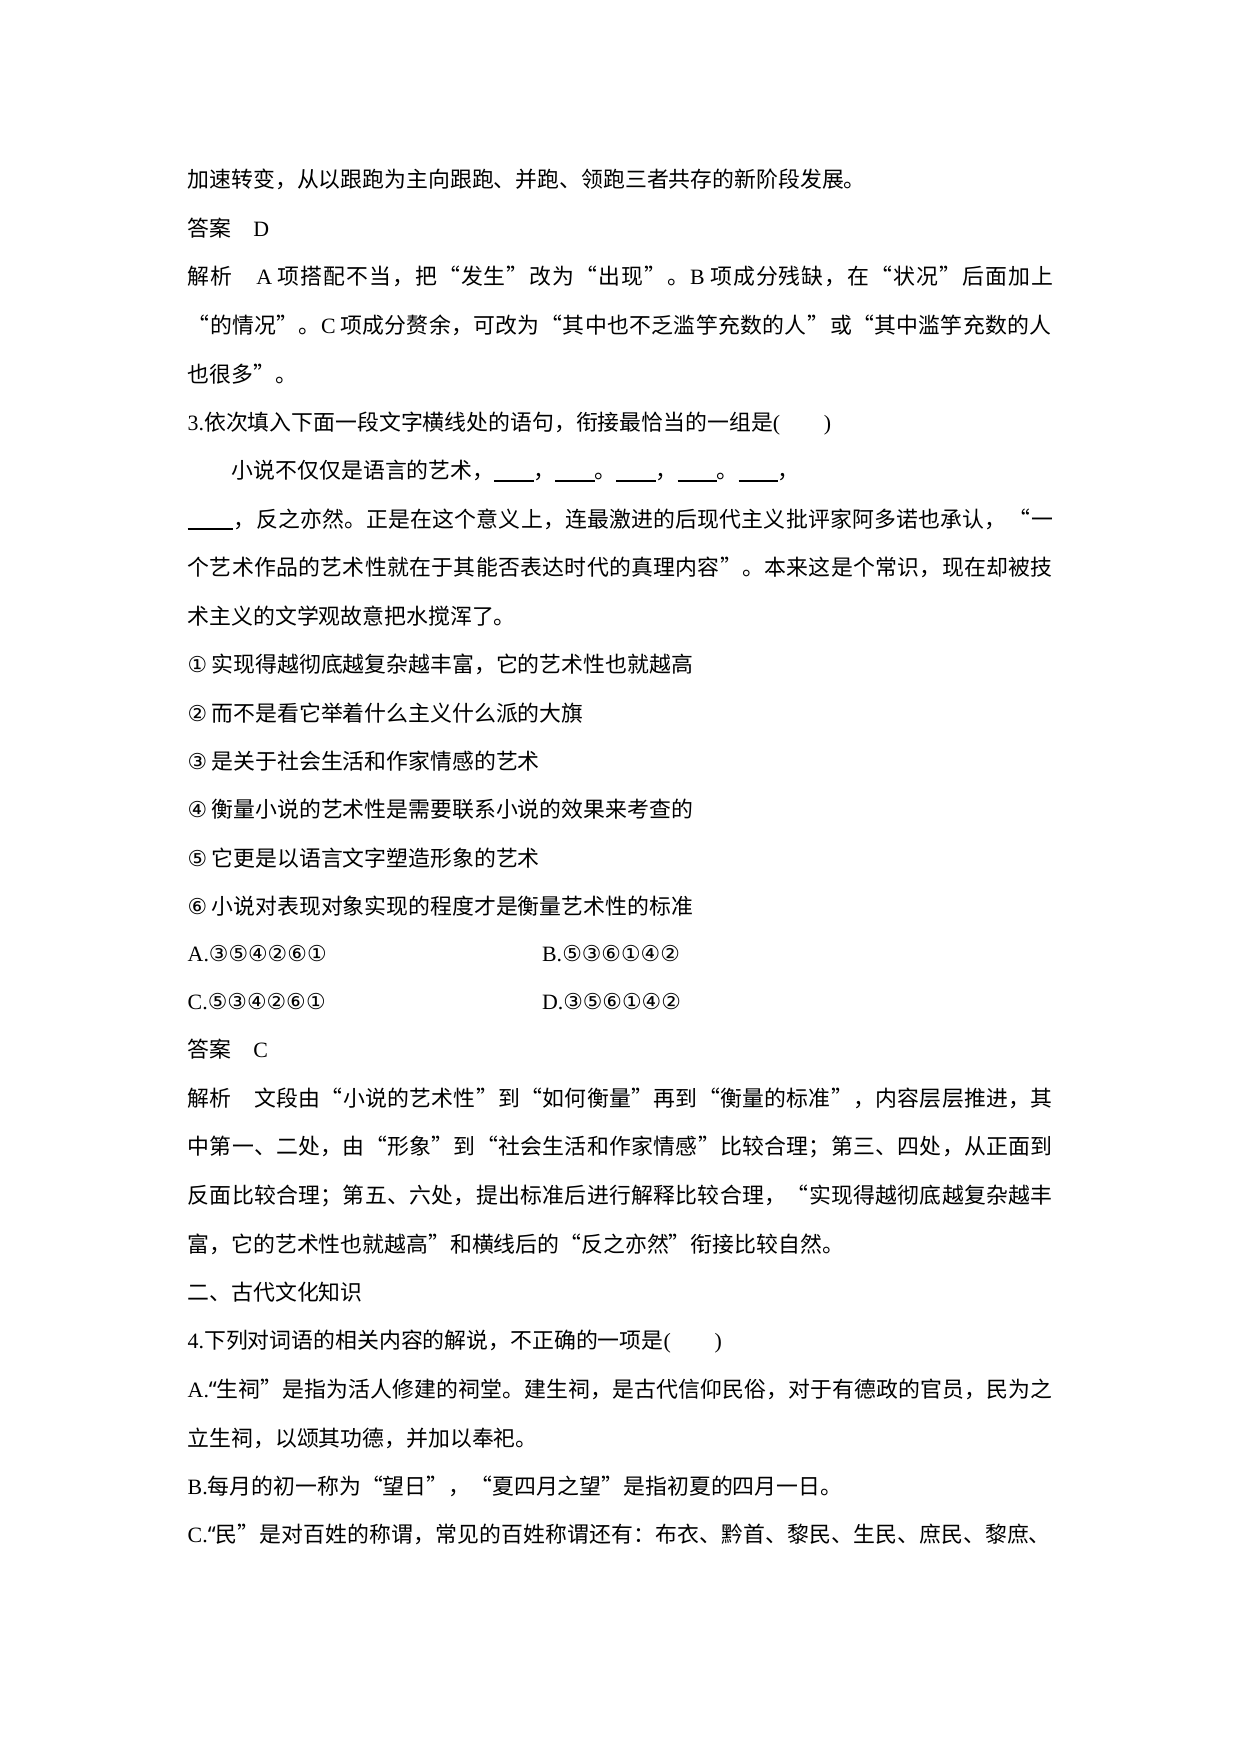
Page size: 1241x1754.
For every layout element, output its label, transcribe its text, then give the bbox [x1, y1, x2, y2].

text 解析 文段由“小说的艺术性”到“如何衡量”再到“衡量的标准”，内容层层推进，其中第一、二处，由“形象”到“社会生活和作家情感”比较合理；第三、四处，从正面到反面比较合理；第五、六处，提出标准后进行解释比较合理，“实现得越彻底越复杂越丰富，它的艺术性也就越高”和横线后的“反之亦然”衔接比较自然。 [187, 1080, 1053, 1259]
text 解析 A项搭配不当，把“发生”改为“出现”。B项成分残缺，在“状况”后面加上“的情况”。C项成分赘余，可改为“其中也不乏滥竽充数的人”或“其中滥竽充数的人也很多”。 [187, 259, 1053, 389]
text 小说不仅仅是语言的艺术， ， 。 ， 。 ， [187, 453, 1053, 485]
text ⑤它更是以语言文字塑造形象的艺术 [187, 840, 1053, 873]
text ①实现得越彻底越复杂越丰富，它的艺术性也就越高 [187, 647, 1053, 679]
text ⑥小说对表现对象实现的程度才是衡量艺术性的标准 [187, 889, 1053, 921]
text A.③⑤④②⑥① B.⑤③⑥①④② [187, 937, 1053, 969]
text 3.依次填入下面一段文字横线处的语句，衔接最恰当的一组是( ) [187, 404, 1053, 437]
text ，反之亦然。正是在这个意义上，连最激进的后现代主义批评家阿多诺也承认，“一个艺术作品的艺术性就在于其能否表达时代的真理内容”。本来这是个常识，现在却被技术主义的文学观故意把水搅浑了。 [187, 501, 1053, 631]
text 答案 C [187, 1032, 1053, 1064]
text ③是关于社会生活和作家情感的艺术 [187, 744, 1053, 776]
text B.每月的初一称为“望日”，“夏四月之望”是指初夏的四月一日。 [187, 1468, 1053, 1501]
text 答案 D [187, 210, 1053, 243]
text 二、古代文化知识 [187, 1275, 1053, 1307]
text C.⑤③④②⑥① D.③⑤⑥①④② [187, 984, 1053, 1017]
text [187, 162, 1053, 194]
text A.“生祠”是指为活人修建的祠堂。建生祠，是古代信仰民俗，对于有德政的官员，民为之立生祠，以颂其功德，并加以奉祀。 [187, 1371, 1053, 1453]
text 4.下列对词语的相关内容的解说，不正确的一项是( ) [187, 1323, 1053, 1356]
text ②而不是看它举着什么主义什么派的大旗 [187, 695, 1053, 728]
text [187, 1517, 1053, 1549]
text ④衡量小说的艺术性是需要联系小说的效果来考查的 [187, 792, 1053, 824]
